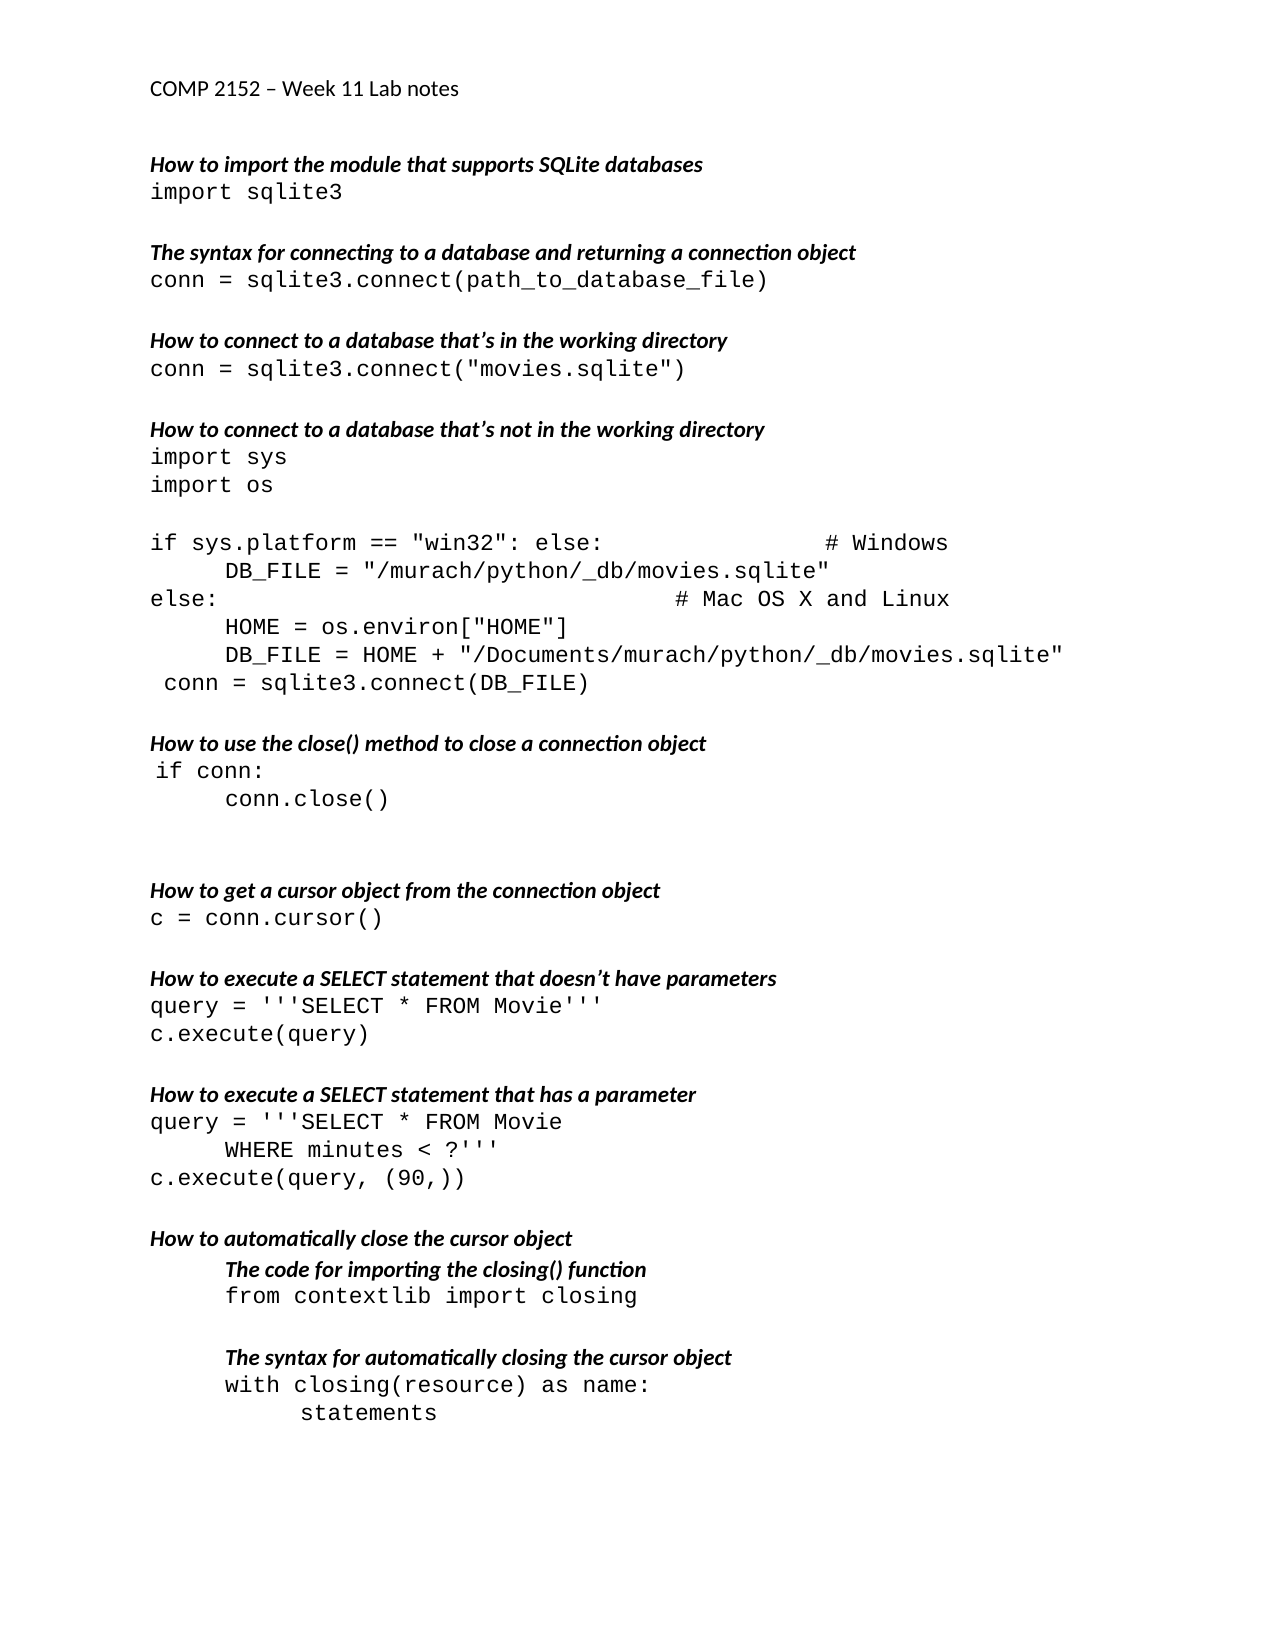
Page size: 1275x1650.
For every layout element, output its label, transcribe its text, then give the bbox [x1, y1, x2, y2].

text DB_FILE = "/murach/python/_db/movies.sqlite" [150, 559, 1125, 585]
text How to use the close() method to close a connection object [150, 729, 1125, 757]
text How to execute a SELECT statement that doesn’t have parameters [150, 964, 1125, 992]
text c.execute(query, (90,)) [150, 1166, 1125, 1192]
text DB_FILE = HOME + "/Documents/murach/python/_db/movies.sqlite" [150, 643, 1125, 669]
text import sys [150, 445, 1125, 471]
text conn.close() [150, 787, 1125, 813]
text HOME = os.environ["HOME"] [150, 615, 1125, 641]
text query = '''SELECT * FROM Movie [150, 1111, 1125, 1136]
text conn = sqlite3.connect(path_to_database_file) [150, 268, 1125, 294]
text How to get a cursor object from the connection object [150, 876, 1125, 904]
text import sqlite3 [150, 180, 1125, 206]
text if sys.platform == "win32": else: # Windows [150, 531, 1125, 557]
text How to automatically close the cursor object [150, 1224, 1125, 1252]
text query = '''SELECT * FROM Movie''' [150, 994, 1125, 1020]
text WHERE minutes < ?''' [150, 1138, 1125, 1164]
text c = conn.cursor() [150, 906, 1125, 932]
text How to connect to a database that’s not in the working directory [150, 415, 1125, 443]
text The syntax for connecting to a database and returning a connection object [150, 238, 1125, 266]
text The syntax for automatically closing the cursor object [150, 1343, 1125, 1371]
text else: # Mac OS X and Linux [150, 587, 1125, 613]
text How to import the module that supports SQLite databases [150, 150, 1125, 178]
text if conn: [150, 759, 1125, 785]
text How to connect to a database that’s in the working directory [150, 327, 1125, 355]
text with closing(resource) as name: [150, 1373, 1125, 1399]
text How to execute a SELECT statement that has a parameter [150, 1080, 1125, 1108]
text conn = sqlite3.connect(DB_FILE) [150, 671, 1125, 697]
text import os [150, 473, 1125, 499]
text The code for importing the closing() function [150, 1255, 1125, 1283]
text c.execute(query) [150, 1022, 1125, 1048]
text from contextlib import closing [150, 1285, 1125, 1311]
text conn = sqlite3.connect("movies.sqlite") [150, 357, 1125, 383]
text statements [225, 1401, 1125, 1427]
